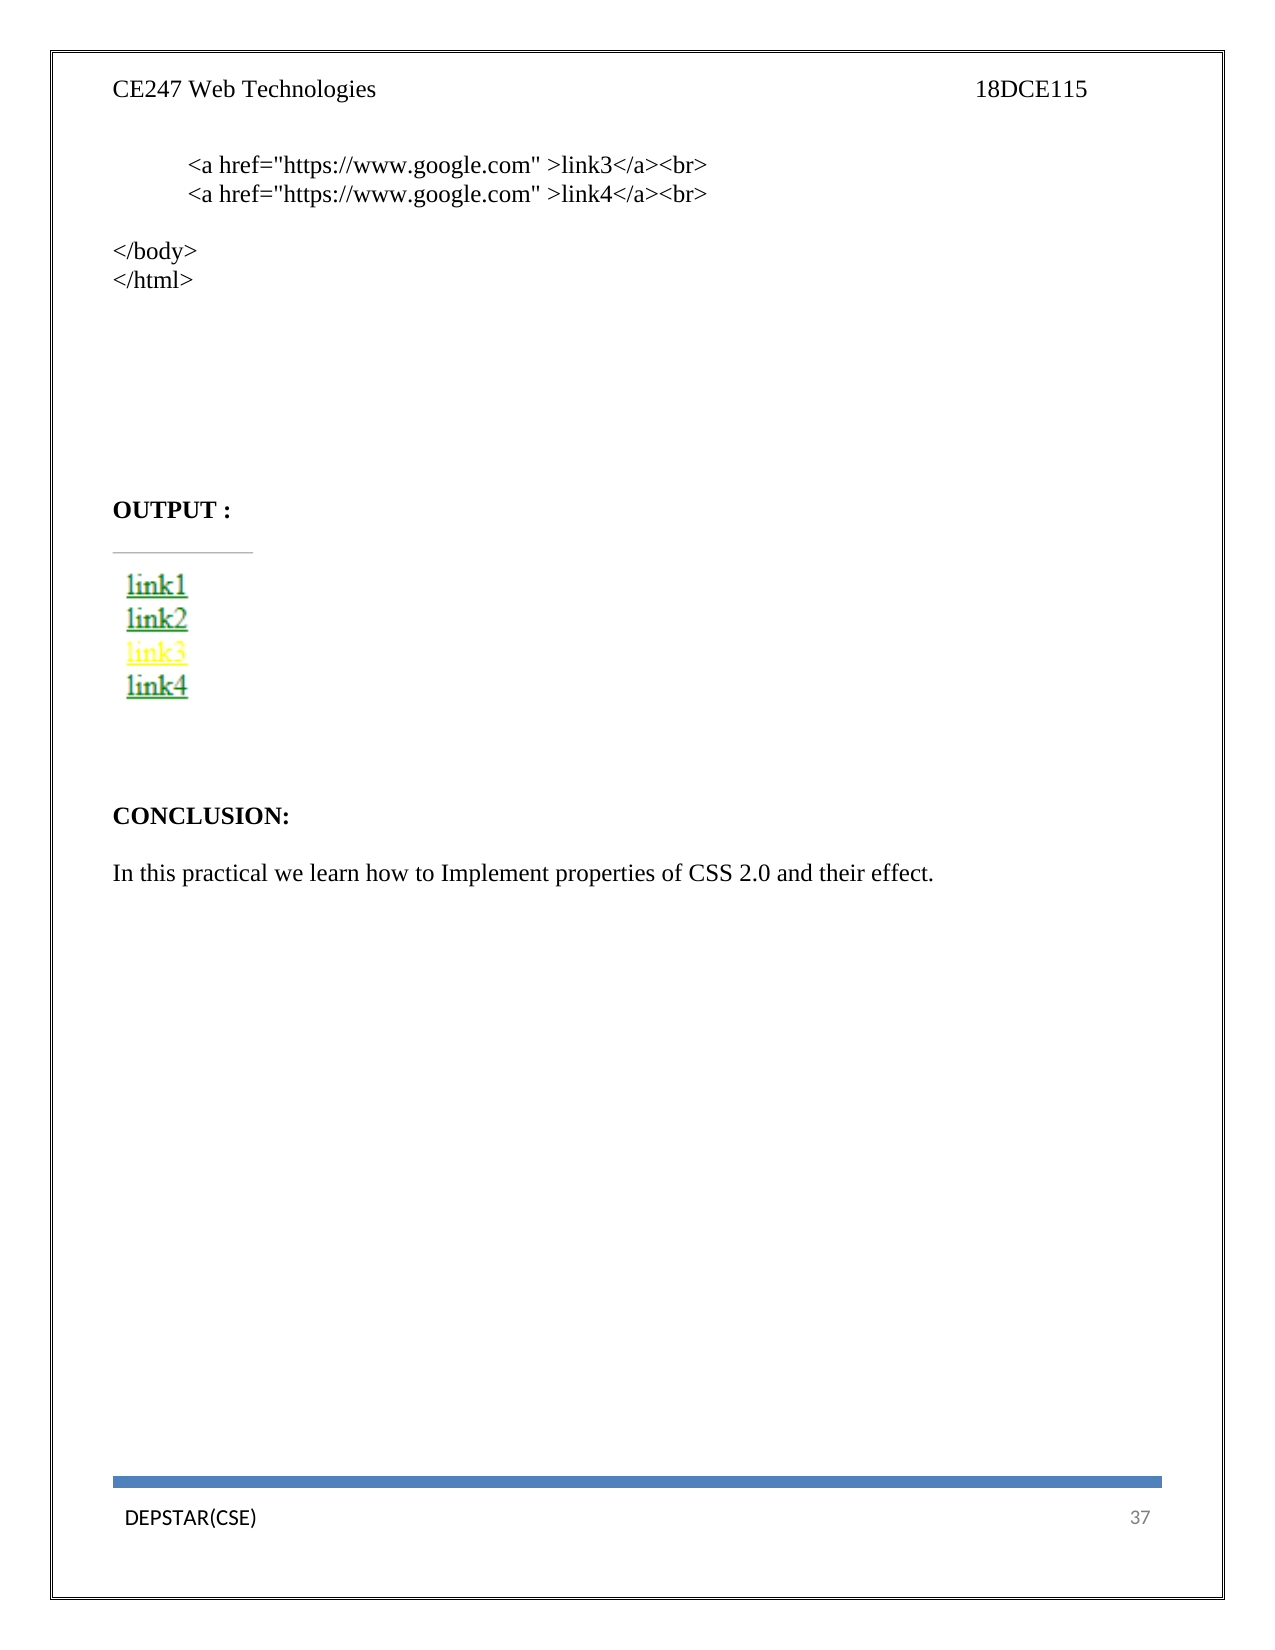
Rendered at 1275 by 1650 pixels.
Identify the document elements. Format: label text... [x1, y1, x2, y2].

picture [112, 552, 254, 744]
text </body> [112, 236, 1162, 265]
text CONCLUSION: [112, 801, 1162, 829]
text <a href="https://www.google.com" >link3</a><br> [112, 150, 1162, 179]
text In this practical we learn how to Implement properties of CSS 2.0 and their effect. [112, 858, 1162, 887]
text </html> [112, 265, 1162, 294]
text <a href="https://www.google.com" >link4</a><br> [112, 179, 1162, 207]
text OUTPUT : [112, 495, 1162, 524]
